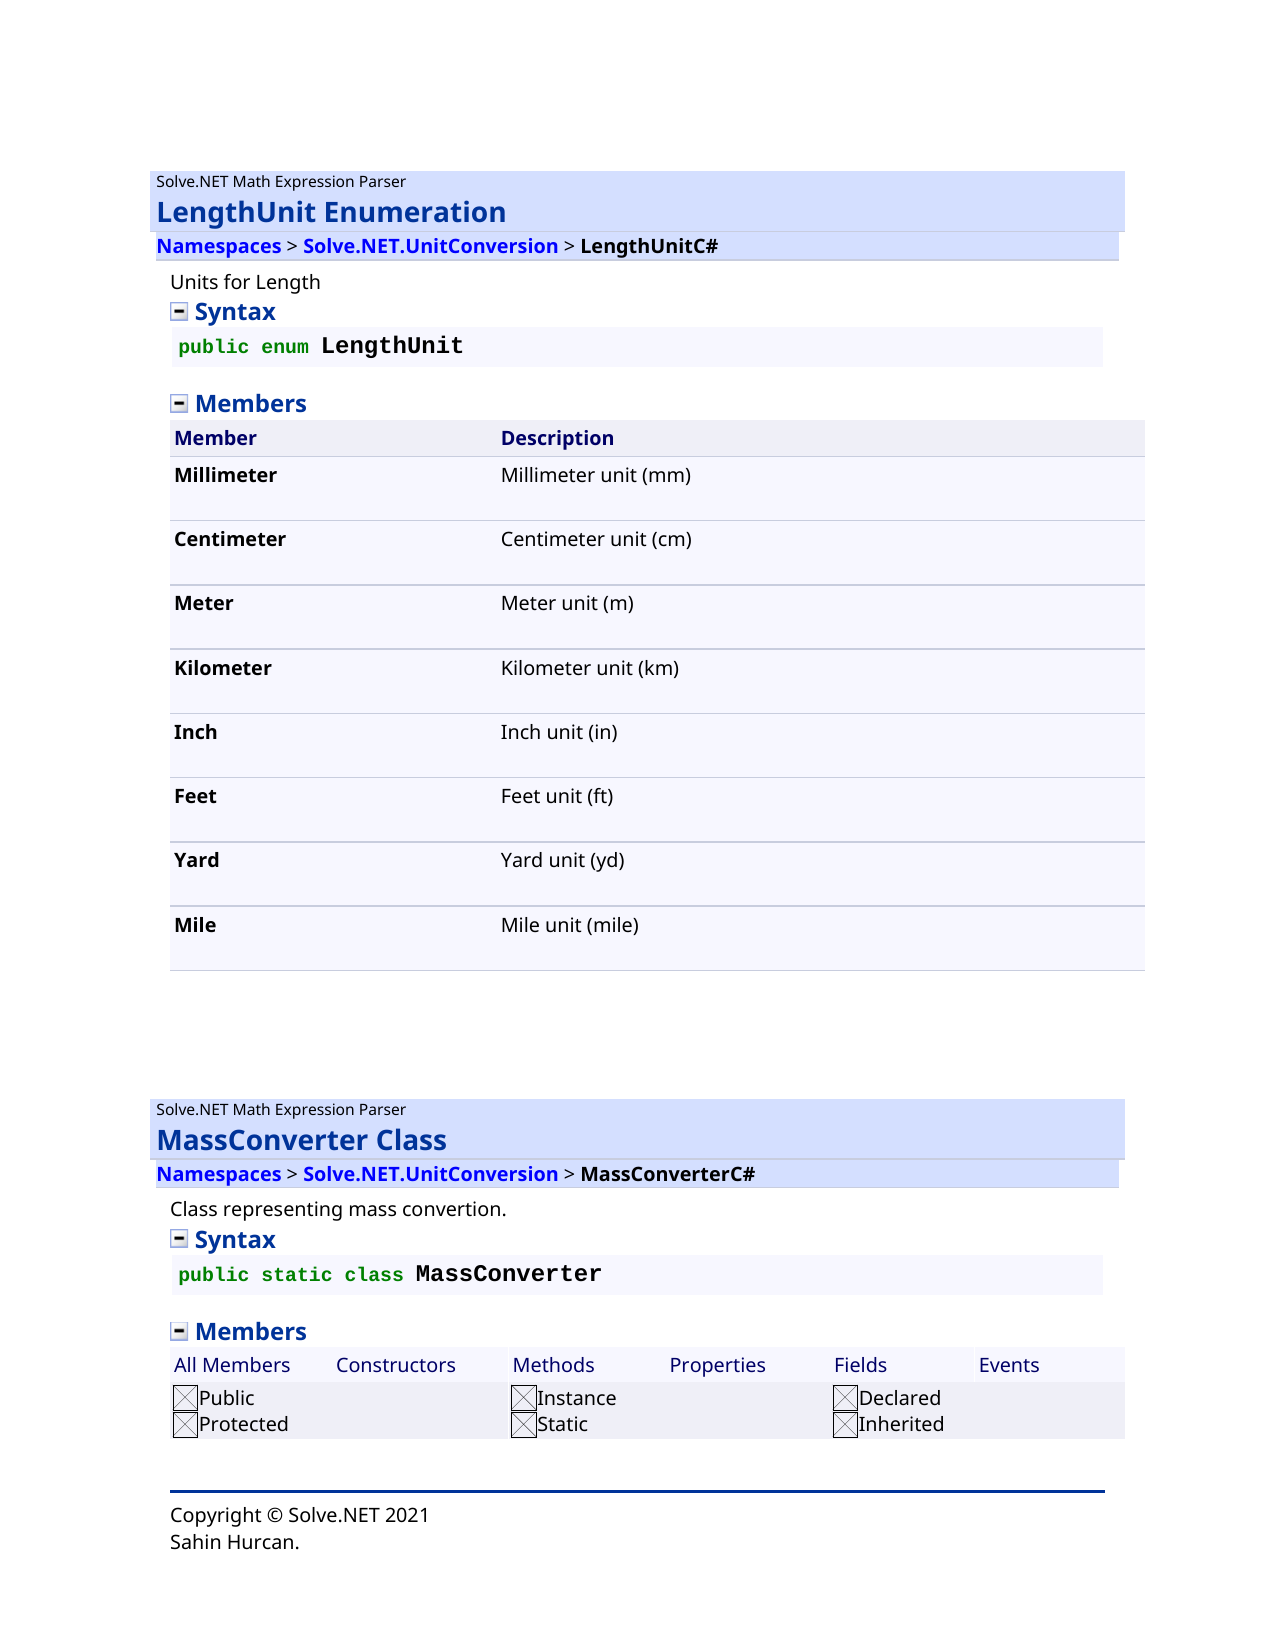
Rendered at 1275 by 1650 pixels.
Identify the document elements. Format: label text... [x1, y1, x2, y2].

text Members [170, 1315, 1105, 1347]
table_header Events [975, 1347, 1125, 1382]
table_cell Kilometer unit (km) [497, 650, 1145, 713]
text Syntax [170, 295, 1105, 327]
table_cell Meter [170, 586, 497, 648]
text Units for Length [170, 268, 1105, 295]
table_cell Meter unit (m) [497, 586, 1145, 648]
table_cell Inch [170, 714, 497, 777]
table_cell Centimeter [170, 521, 497, 584]
table_cell Millimeter unit (mm) [497, 457, 1145, 520]
table_header Fields [830, 1347, 974, 1382]
text Class representing mass convertion. [170, 1195, 1105, 1222]
text Namespaces > Solve.NET.UnitConversion > LengthUnit [156, 232, 1119, 259]
table_cell Public Protected [170, 1382, 508, 1439]
table_cell Yard [170, 843, 497, 905]
text Members [170, 387, 1105, 420]
table_header Methods [509, 1347, 665, 1382]
table_cell Kilometer [170, 650, 497, 713]
table_cell Declared Inherited [830, 1382, 1125, 1439]
table_cell Millimeter [170, 457, 497, 520]
table_cell Feet [170, 778, 497, 841]
table_cell Inch unit (in) [497, 714, 1145, 777]
text Syntax [170, 1222, 1105, 1255]
text Namespaces > Solve.NET.UnitConversion > MassConverter [156, 1160, 1119, 1187]
table_cell Instance Static [509, 1382, 830, 1439]
table_cell Mile unit (mile) [497, 907, 1145, 970]
table_cell Mile [170, 907, 497, 970]
table_cell Feet unit (ft) [497, 778, 1145, 841]
table_cell Centimeter unit (cm) [497, 521, 1145, 584]
table_header Member [170, 420, 497, 456]
table_cell Yard unit (yd) [497, 843, 1145, 905]
table_header Constructors [332, 1347, 508, 1382]
text Solve.NET Math Expression Parser MassConverter Class [150, 1099, 1125, 1158]
text public enum LengthUnit [172, 327, 1103, 367]
table_header Description [497, 420, 1145, 456]
text Solve.NET Math Expression Parser LengthUnit Enumeration [150, 171, 1125, 231]
text public static class MassConverter [172, 1255, 1103, 1295]
table_header All Members [170, 1347, 332, 1382]
table_header Properties [665, 1347, 830, 1382]
